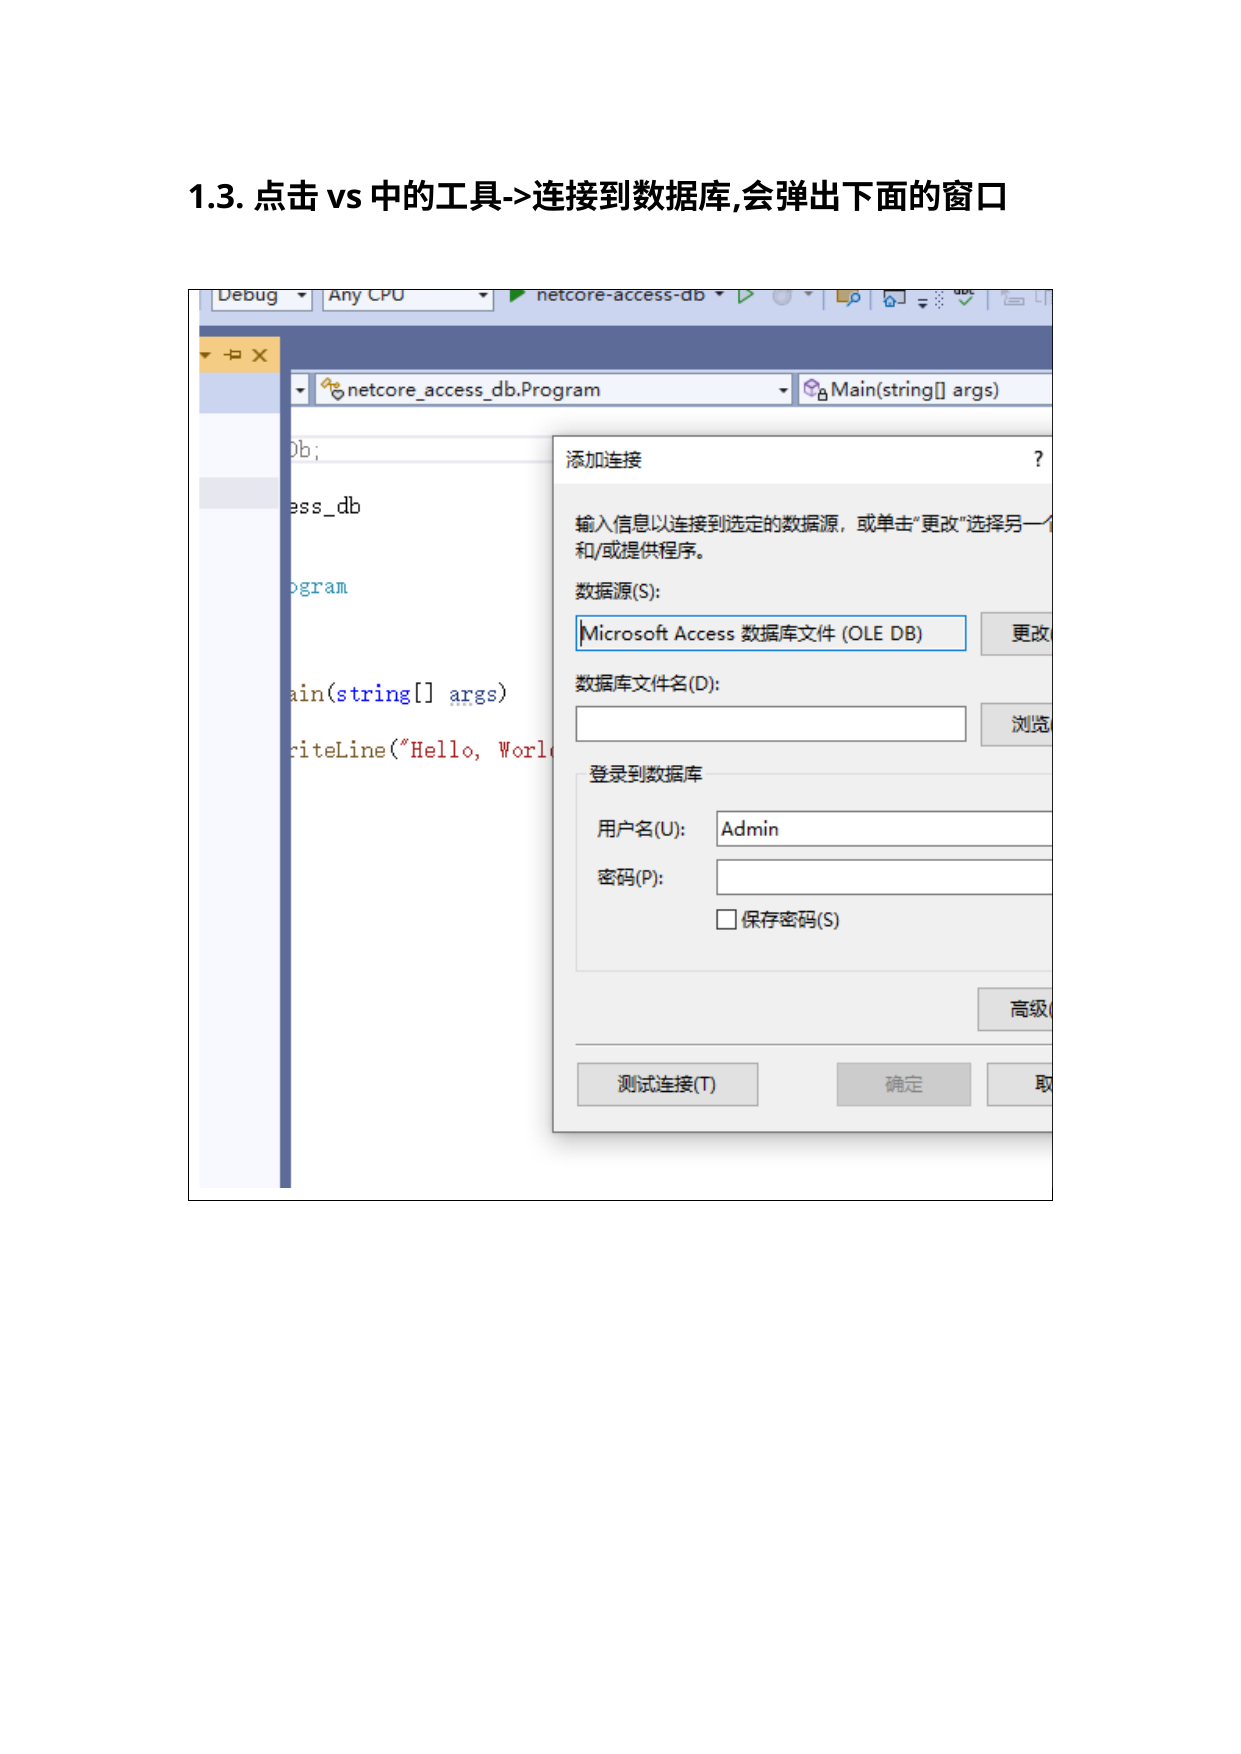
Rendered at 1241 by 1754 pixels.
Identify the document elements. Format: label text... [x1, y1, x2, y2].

picture [199, 290, 1053, 1188]
table_header [189, 290, 1052, 1200]
subtitle 1.3. 点击vs中的工具->连接到数据库,会弹出下面的窗口 [187, 162, 1053, 227]
